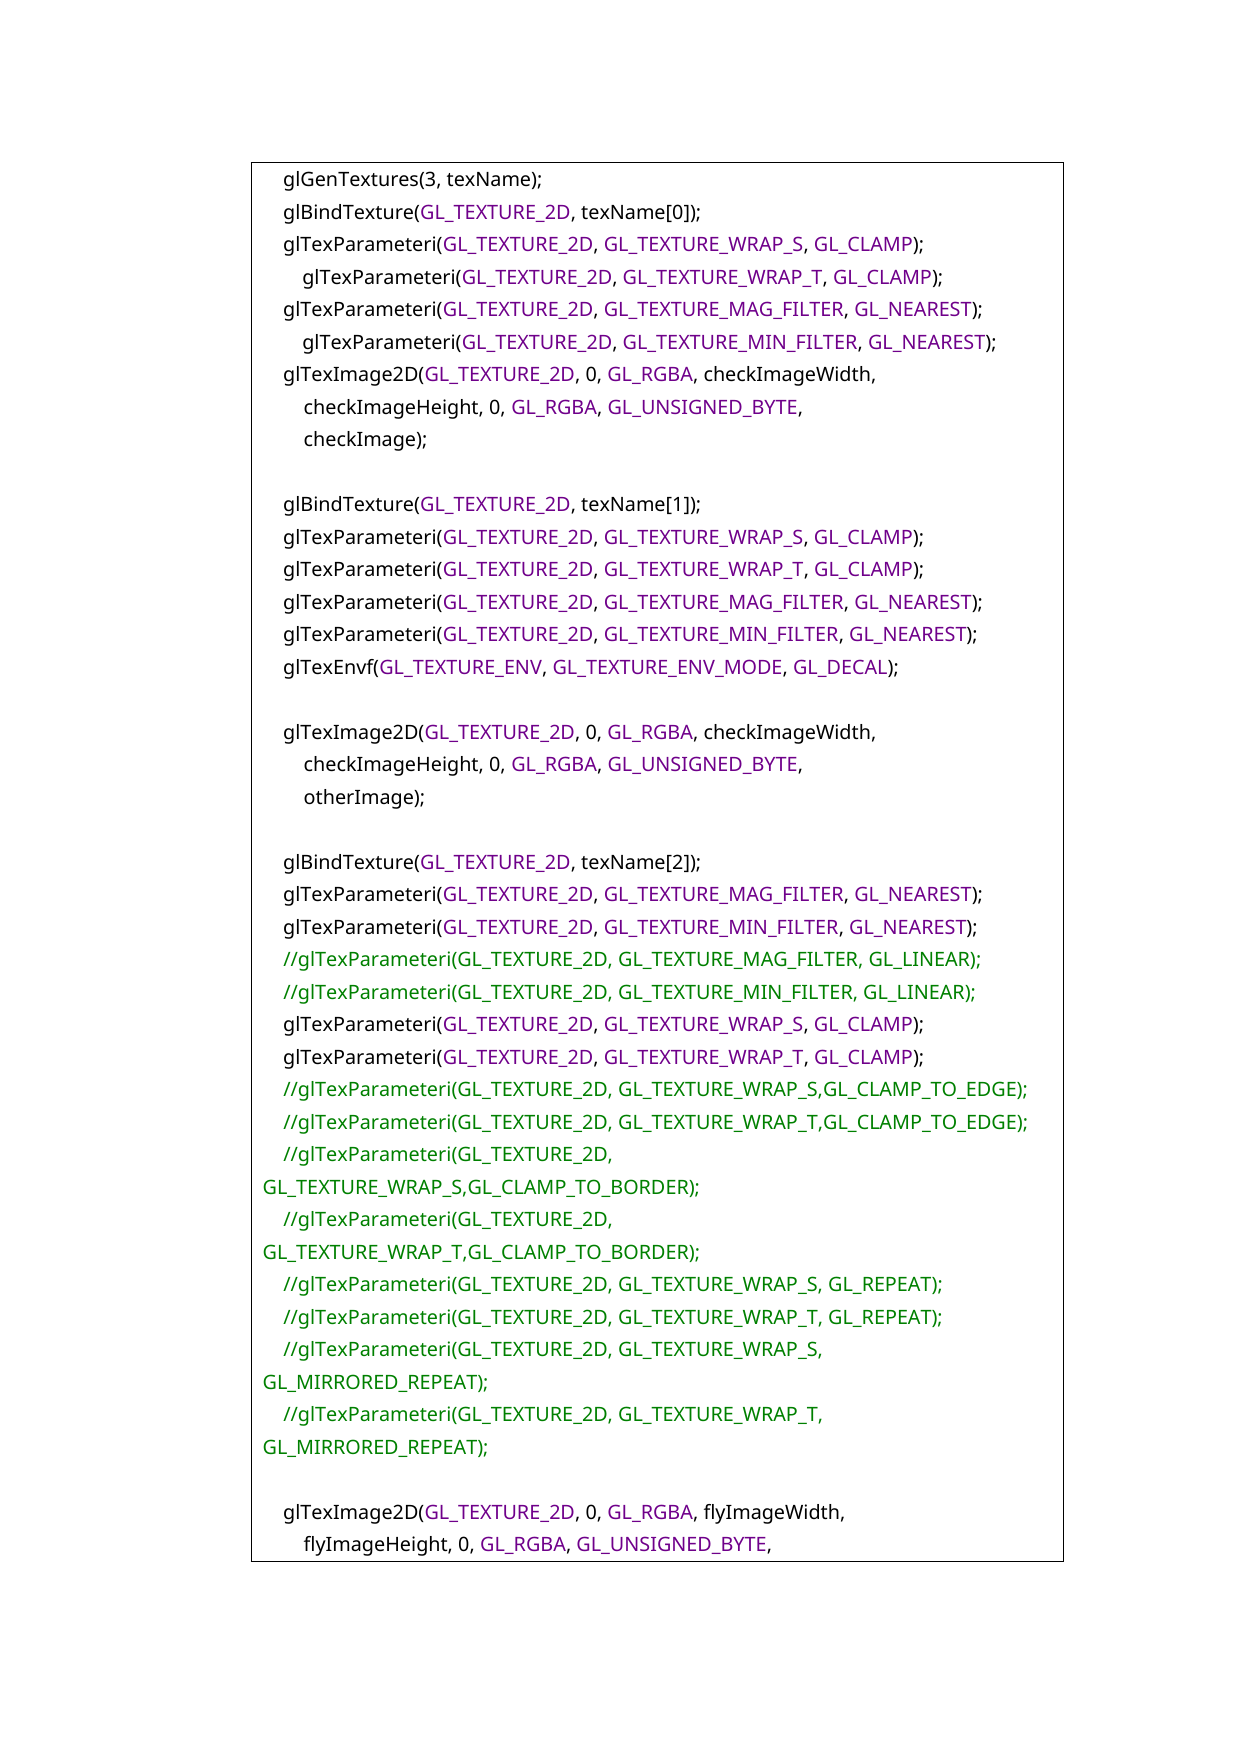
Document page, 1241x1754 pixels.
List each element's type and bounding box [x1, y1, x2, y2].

table_header [252, 163, 1063, 1561]
